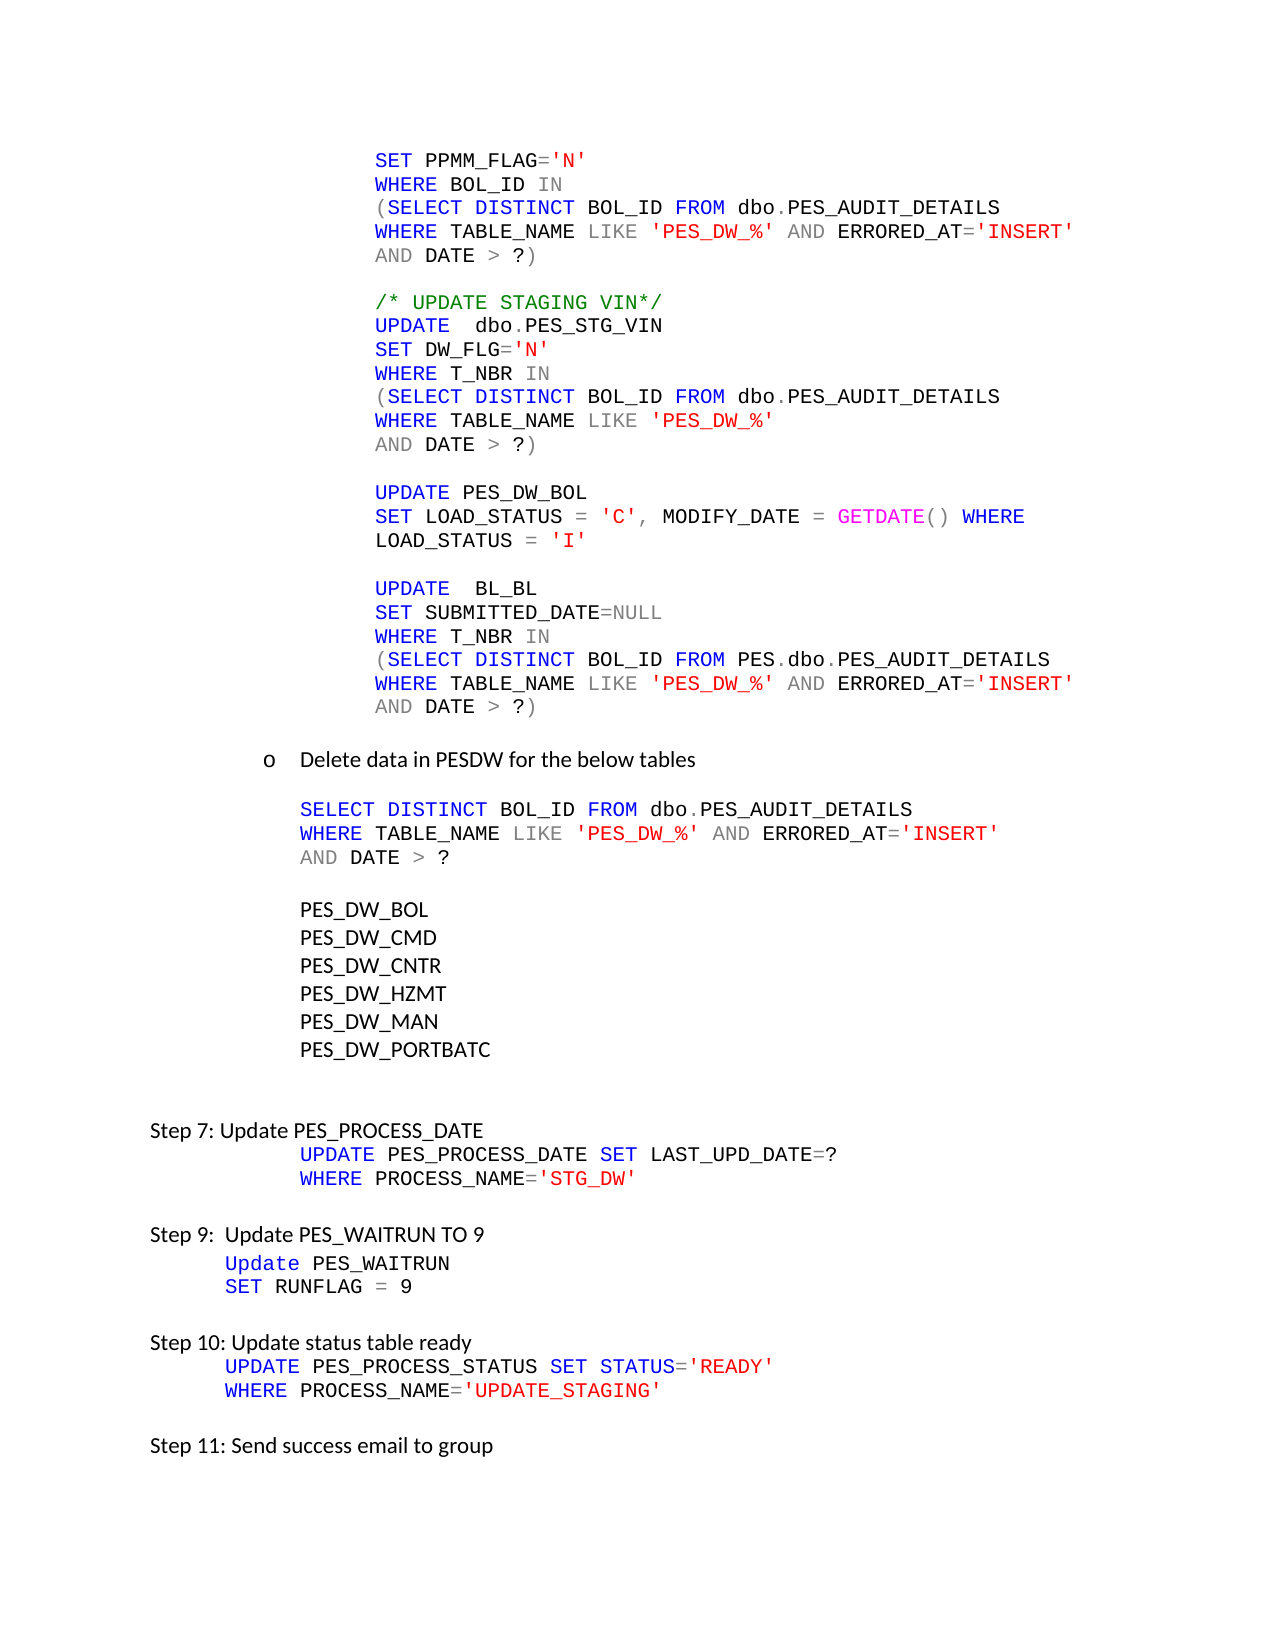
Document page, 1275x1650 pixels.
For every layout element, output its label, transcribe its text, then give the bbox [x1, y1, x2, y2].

text WHERE TABLE_NAME LIKE 'PES_DW_%' AND ERRORED_AT='INSERT' [300, 823, 1125, 847]
text AND DATE > ?) [375, 244, 1125, 268]
text SET SUBMITTED_DATE=NULL [375, 602, 1125, 626]
list Delete data in PESDW for the below tables [262, 745, 1125, 774]
text (SELECT DISTINCT BOL_ID FROM PES.dbo.PES_AUDIT_DETAILS [375, 649, 1125, 673]
text WHERE TABLE_NAME LIKE 'PES_DW_%' AND ERRORED_AT='INSERT' [375, 673, 1125, 697]
text SET DW_FLG='N' [375, 339, 1125, 363]
text WHERE TABLE_NAME LIKE 'PES_DW_%' [375, 410, 1125, 434]
text UPDATE PES_PROCESS_STATUS SET STATUS='READY' [150, 1356, 1125, 1380]
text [375, 197, 1125, 221]
text WHERE PROCESS_NAME='UPDATE_STAGING' [150, 1380, 1125, 1403]
text (SELECT DISTINCT BOL_ID FROM dbo.PES_AUDIT_DETAILS [375, 386, 1125, 410]
text SET RUNFLAG = 9 [150, 1276, 1125, 1300]
text WHERE T_NBR IN [375, 363, 1125, 386]
text UPDATE PES_DW_BOL [300, 482, 1125, 506]
text UPDATE PES_PROCESS_DATE SET LAST_UPD_DATE=? [150, 1144, 1125, 1168]
text SELECT DISTINCT BOL_ID FROM dbo.PES_AUDIT_DETAILS [300, 799, 1125, 823]
text Step 7: Update PES_PROCESS_DATE [150, 1116, 1125, 1144]
text Step 11: Send success email to group [150, 1431, 1125, 1459]
text Step 9: Update PES_WAITRUN TO 9 Update PES_WAITRUN [150, 1220, 1125, 1276]
text PES_DW_BOL PES_DW_CMD PES_DW_CNTR PES_DW_HZMT PES_DW_MAN PES_DW_PORTBATC [262, 895, 1125, 1091]
text WHERE BOL_ID IN [375, 174, 1125, 197]
text AND DATE > ?) [300, 434, 1125, 457]
text UPDATE dbo.PES_STG_VIN [375, 316, 1125, 339]
text SET LOAD_STATUS = 'C', MODIFY_DATE = GETDATE() WHERE LOAD_STATUS = 'I' [375, 506, 1125, 553]
text UPDATE BL_BL [375, 578, 1125, 602]
text WHERE TABLE_NAME LIKE 'PES_DW_%' AND ERRORED_AT='INSERT' [375, 221, 1125, 244]
text AND DATE > ? [225, 847, 1125, 870]
text Step 10: Update status table ready [150, 1328, 1125, 1356]
text AND DATE > ?) [300, 697, 1125, 720]
text WHERE PROCESS_NAME='STG_DW' [150, 1168, 1125, 1192]
text /* UPDATE STAGING VIN*/ [375, 292, 1125, 316]
text SET PPMM_FLAG='N' [375, 150, 1125, 174]
text WHERE T_NBR IN [375, 626, 1125, 649]
